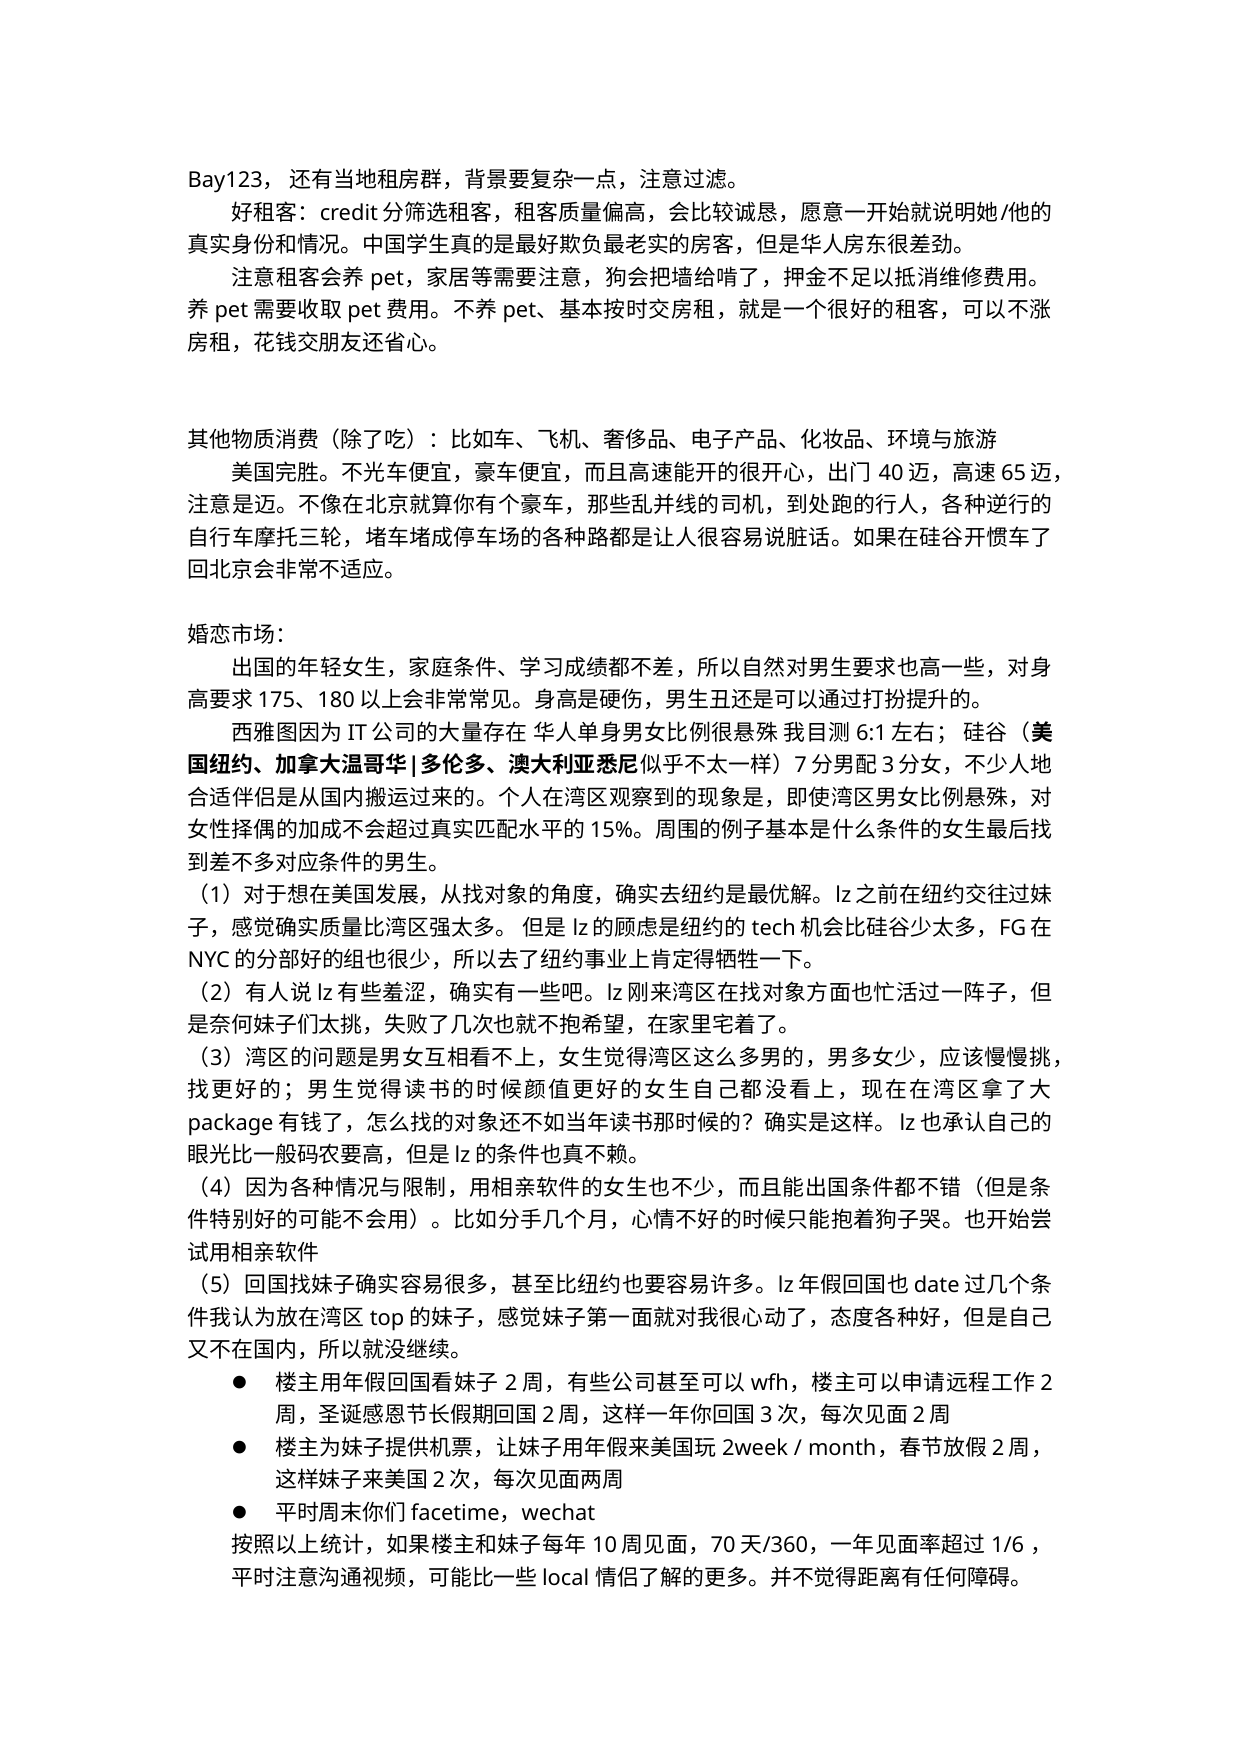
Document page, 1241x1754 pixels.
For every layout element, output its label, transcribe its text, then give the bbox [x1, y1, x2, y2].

text （2）有人说lz有些羞涩，确实有一些吧。lz刚来湾区在找对象方面也忙活过一阵子，但是奈何妹子们太挑，失败了几次也就不抱希望，在家里宅着了。 [187, 974, 1053, 1039]
text 好租客：credit分筛选租客，租客质量偏高，会比较诚恳，愿意一开始就说明她/他的真实身份和情况。中国学生真的是最好欺负最老实的房客，但是华人房东很差劲。 [187, 194, 1053, 259]
text （3）湾区的问题是男女互相看不上，女生觉得湾区这么多男的，男多女少，应该慢慢挑，找更好的；男生觉得读书的时候颜值更好的女生自己都没看上，现在在湾区拿了大package有钱了，怎么找的对象还不如当年读书那时候的？确实是这样。lz也承认自己的眼光比一般码农要高，但是lz的条件也真不赖。 [187, 1039, 1053, 1169]
list 楼主用年假回国看妹子 2周，有些公司甚至可以wfh，楼主可以申请远程工作2周，圣诞感恩节长假期回国2周，这样一年你回国3次，每次见面2周 [231, 1364, 1053, 1429]
text 出国的年轻女生，家庭条件、学习成绩都不差，所以自然对男生要求也高一些，对身高要求175、180以上会非常常见。身高是硬伤，男生丑还是可以通过打扮提升的。 [187, 649, 1053, 714]
text 出租论坛：zillow rental, craigslist（中英文混合发帖）, mitbbs, 一亩三分地, Bay123， 还有当地租房群，背景要复杂一点，注意过滤。 [187, 162, 1053, 194]
text 注意租客会养pet，家居等需要注意，狗会把墙给啃了，押金不足以抵消维修费用。养pet需要收取pet费用。不养pet、基本按时交房租，就是一个很好的租客，可以不涨房租，花钱交朋友还省心。 [187, 259, 1053, 357]
text （1）对于想在美国发展，从找对象的角度，确实去纽约是最优解。lz之前在纽约交往过妹子，感觉确实质量比湾区强太多。 但是lz的顾虑是纽约的tech机会比硅谷少太多，FG在NYC的分部好的组也很少，所以去了纽约事业上肯定得牺牲一下。 [187, 877, 1053, 974]
text 按照以上统计，如果楼主和妹子每年10周见面，70天/360，一年见面率超过1/6 ，平时注意沟通视频，可能比一些local 情侣了解的更多。并不觉得距离有任何障碍。 [231, 1527, 1053, 1592]
text 美国完胜。不光车便宜，豪车便宜，而且高速能开的很开心，出门40迈，高速65迈，注意是迈。不像在北京就算你有个豪车，那些乱并线的司机，到处跑的行人，各种逆行的自行车摩托三轮，堵车堵成停车场的各种路都是让人很容易说脏话。如果在硅谷开惯车了回北京会非常不适应。 [187, 454, 1053, 584]
text 其他物质消费（除了吃）：比如车、飞机、奢侈品、电子产品、化妆品、环境与旅游 [187, 422, 1053, 454]
text （5）回国找妹子确实容易很多，甚至比纽约也要容易许多。lz年假回国也date过几个条件我认为放在湾区top的妹子，感觉妹子第一面就对我很心动了，态度各种好，但是自己又不在国内，所以就没继续。 [187, 1267, 1053, 1364]
text 婚恋市场： [187, 617, 1053, 649]
text （4）因为各种情况与限制，用相亲软件的女生也不少，而且能出国条件都不错（但是条件特别好的可能不会用）。比如分手几个月，心情不好的时候只能抱着狗子哭。也开始尝试用相亲软件 [187, 1169, 1053, 1267]
text 西雅图因为IT公司的大量存在 华人单身男女比例很悬殊 我目测6:1左右； 硅谷（美国纽约、加拿大温哥华|多伦多、澳大利亚悉尼似乎不太一样）7分男配3分女，不少人地合适伴侣是从国内搬运过来的。个人在湾区观察到的现象是，即使湾区男女比例悬殊，对女性择偶的加成不会超过真实匹配水平的15%。周围的例子基本是什么条件的女生最后找到差不多对应条件的男生。 [187, 714, 1053, 877]
list 平时周末你们facetime，wechat [231, 1494, 1053, 1527]
list 楼主为妹子提供机票，让妹子用年假来美国玩 2week / month，春节放假2周，这样妹子来美国2次，每次见面两周 [231, 1429, 1053, 1494]
